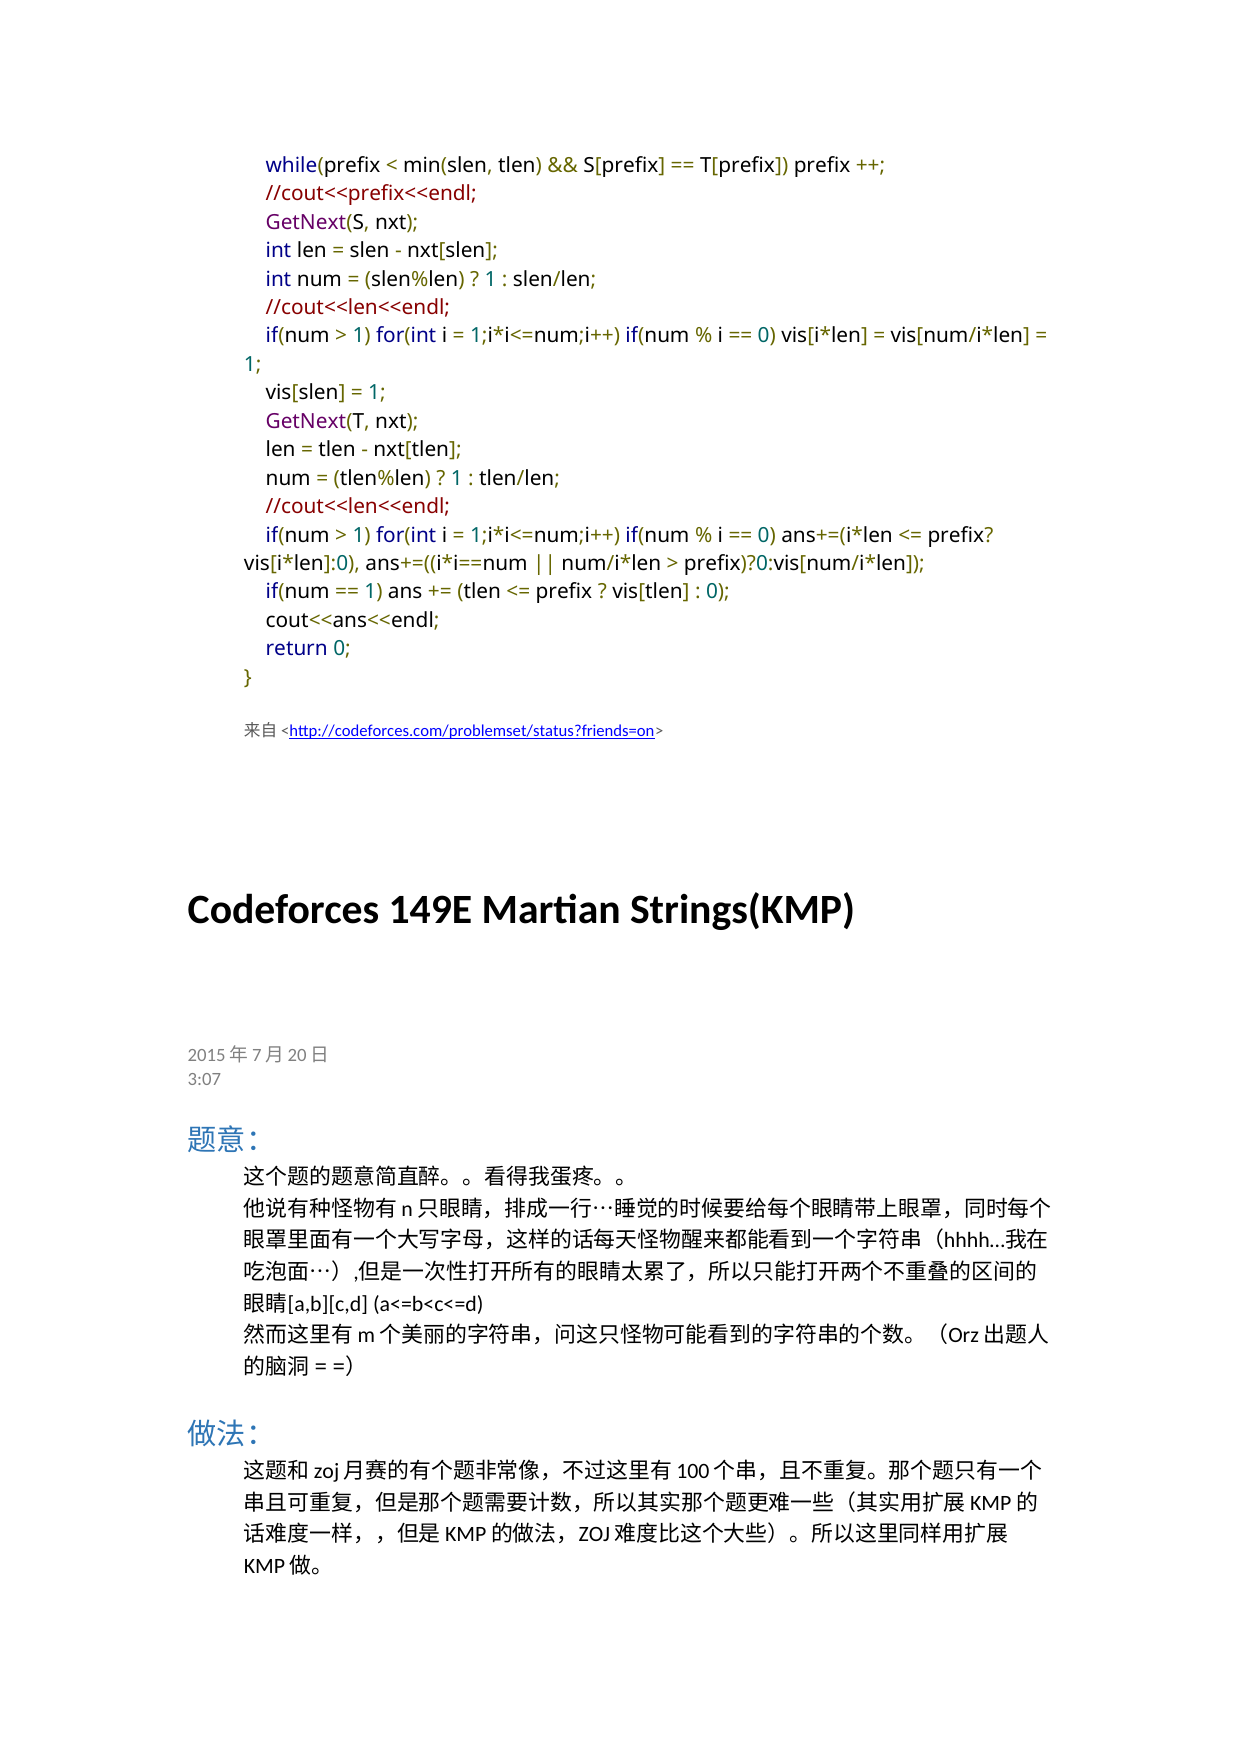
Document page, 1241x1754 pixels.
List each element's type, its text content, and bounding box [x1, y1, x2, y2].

text 这题和zoj月赛的有个题非常像，不过这里有100个串，且不重复。那个题只有一个串且可重复，但是那个题需要计数，所以其实那个题更难一些（其实用扩展KMP的话难度一样，，但是KMP的做法，ZOJ难度比这个大些）。所以这里同样用扩展KMP做。 [244, 1453, 1053, 1580]
text 2015年7月20日 [187, 1040, 1053, 1067]
text 3:07 [187, 1067, 1053, 1090]
text 他说有种怪物有n只眼睛，排成一行…睡觉的时候要给每个眼睛带上眼罩，同时每个眼罩里面有一个大写字母，这样的话每天怪物醒来都能看到一个字符串（hhhh…我在吃泡面…）,但是一次性打开所有的眼睛太累了，所以只能打开两个不重叠的区间的眼睛[a,b][c,d] (a<=b<c<=d) [244, 1191, 1053, 1317]
text 然而这里有m个美丽的字符串，问这只怪物可能看到的字符串的个数。（Orz出题人的脑洞 = =） [244, 1317, 1053, 1381]
text 来自 <http://codeforces.com/problemset/status?friends=on> [244, 717, 1053, 741]
text 题意： [187, 1117, 1053, 1159]
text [244, 150, 1053, 690]
text 做法： [187, 1411, 1053, 1453]
text 这个题的题意简直醉。。看得我蛋疼。。 [244, 1159, 1053, 1191]
subtitle Codeforces 149E Martian Strings(KMP) [187, 883, 1053, 934]
